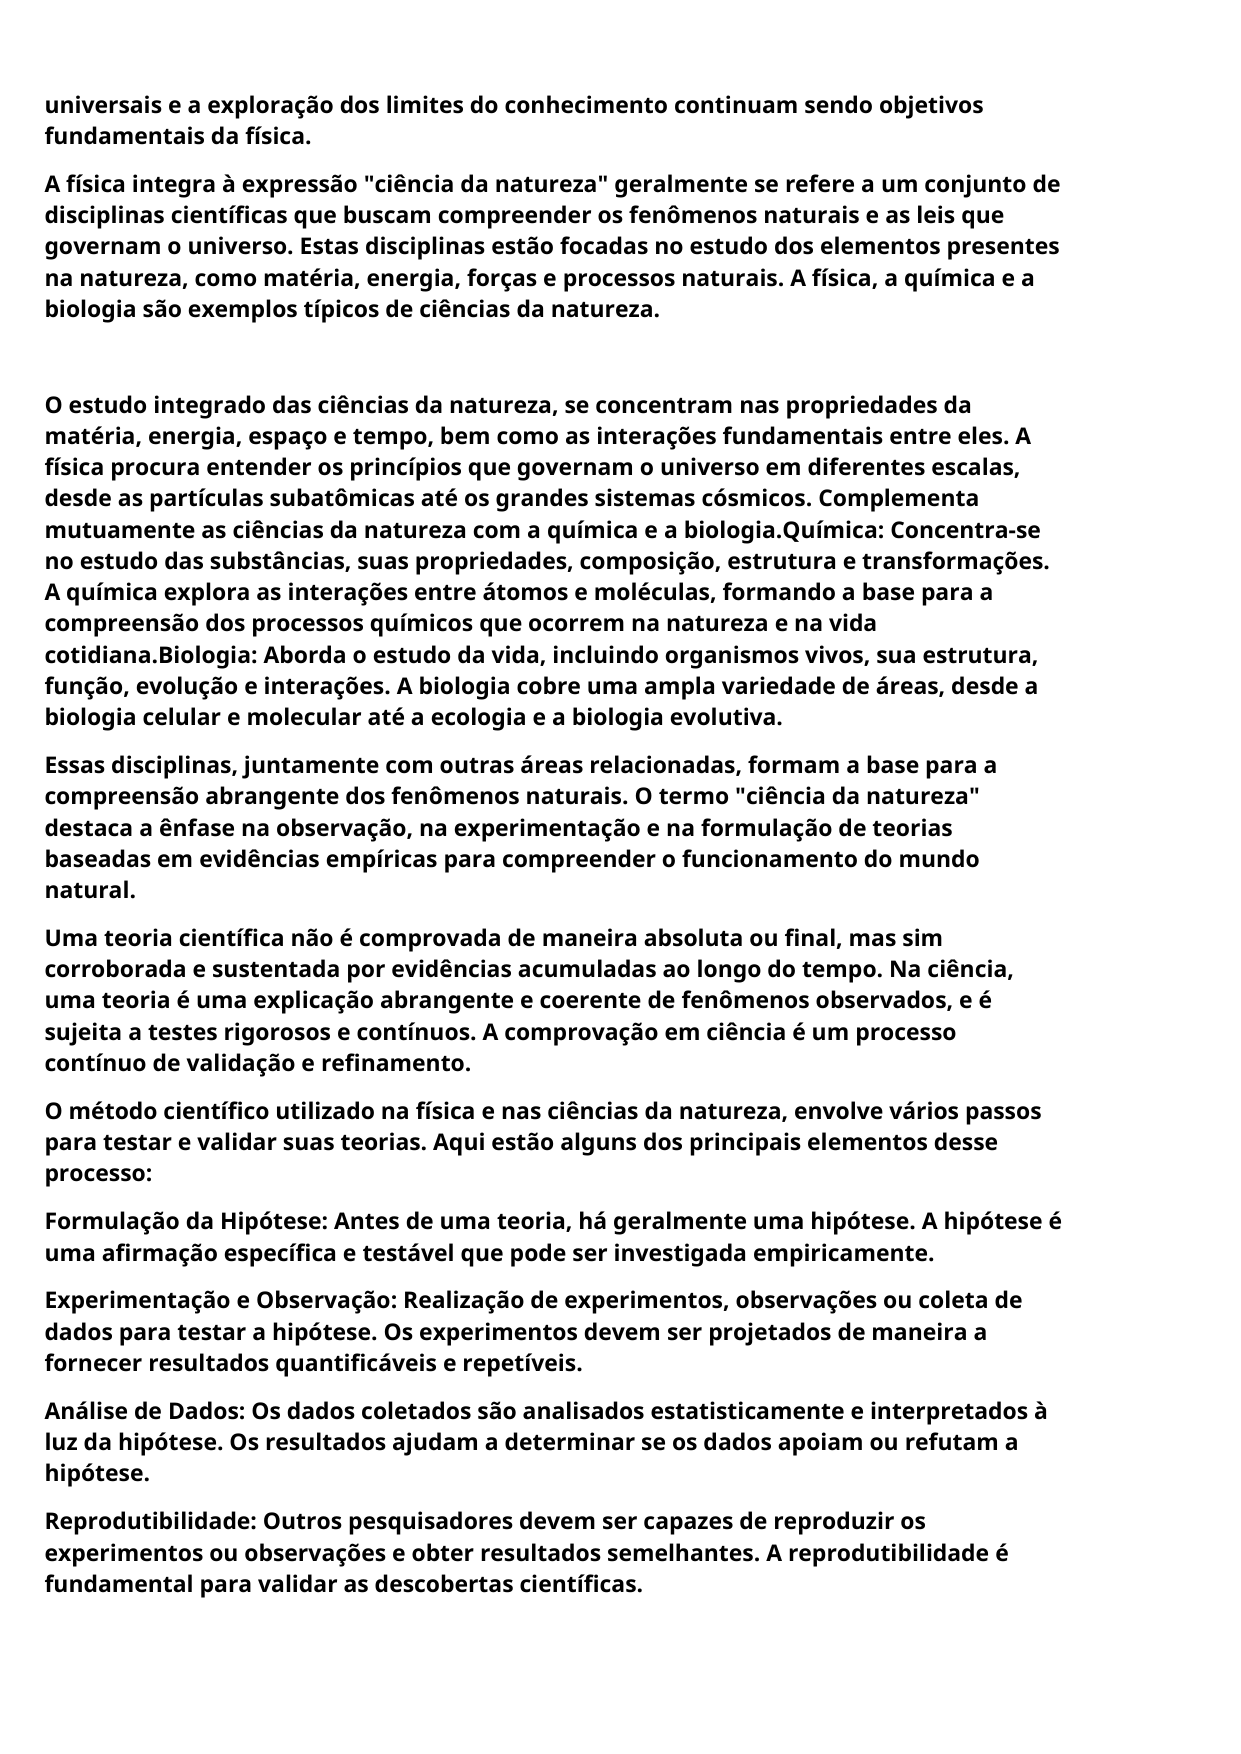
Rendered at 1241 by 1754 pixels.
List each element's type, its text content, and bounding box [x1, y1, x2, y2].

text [44, 89, 1063, 151]
text Essas disciplinas, juntamente com outras áreas relacionadas, formam a base para a compreensão abrangente dos fenômenos naturais. O termo "ciência da natureza" destaca a ênfase na observação, na experimentação e na formulação de teorias baseadas em evidências empíricas para compreender o funcionamento do mundo natural. [44, 749, 1063, 905]
text O estudo integrado das ciências da natureza, se concentram nas propriedades da matéria, energia, espaço e tempo, bem como as interações fundamentais entre eles. A física procura entender os princípios que governam o universo em diferentes escalas, desde as partículas subatômicas até os grandes sistemas cósmicos. Complementa mutuamente as ciências da natureza com a química e a biologia.Química: Concentra-se no estudo das substâncias, suas propriedades, composição, estrutura e transformações. A química explora as interações entre átomos e moléculas, formando a base para a compreensão dos processos químicos que ocorrem na natureza e na vida cotidiana.Biologia: Aborda o estudo da vida, incluindo organismos vivos, sua estrutura, função, evolução e interações. A biologia cobre uma ampla variedade de áreas, desde a biologia celular e molecular até a ecologia e a biologia evolutiva. [44, 389, 1063, 732]
text Formulação da Hipótese: Antes de uma teoria, há geralmente uma hipótese. A hipótese é uma afirmação específica e testável que pode ser investigada empiricamente. [44, 1205, 1063, 1268]
text Uma teoria científica não é comprovada de maneira absoluta ou final, mas sim corroborada e sustentada por evidências acumuladas ao longo do tempo. Na ciência, uma teoria é uma explicação abrangente e coerente de fenômenos observados, e é sujeita a testes rigorosos e contínuos. A comprovação em ciência é um processo contínuo de validação e refinamento. [44, 922, 1063, 1078]
text Experimentação e Observação: Realização de experimentos, observações ou coleta de dados para testar a hipótese. Os experimentos devem ser projetados de maneira a fornecer resultados quantificáveis e repetíveis. [44, 1284, 1063, 1378]
text Reprodutibilidade: Outros pesquisadores devem ser capazes de reproduzir os experimentos ou observações e obter resultados semelhantes. A reprodutibilidade é fundamental para validar as descobertas científicas. [44, 1505, 1063, 1599]
text A física integra à expressão "ciência da natureza" geralmente se refere a um conjunto de disciplinas científicas que buscam compreender os fenômenos naturais e as leis que governam o universo. Estas disciplinas estão focadas no estudo dos elementos presentes na natureza, como matéria, energia, forças e processos naturais. A física, a química e a biologia são exemplos típicos de ciências da natureza. [44, 168, 1063, 324]
text Análise de Dados: Os dados coletados são analisados estatisticamente e interpretados à luz da hipótese. Os resultados ajudam a determinar se os dados apoiam ou refutam a hipótese. [44, 1395, 1063, 1489]
text O método científico utilizado na física e nas ciências da natureza, envolve vários passos para testar e validar suas teorias. Aqui estão alguns dos principais elementos desse processo: [44, 1095, 1063, 1189]
